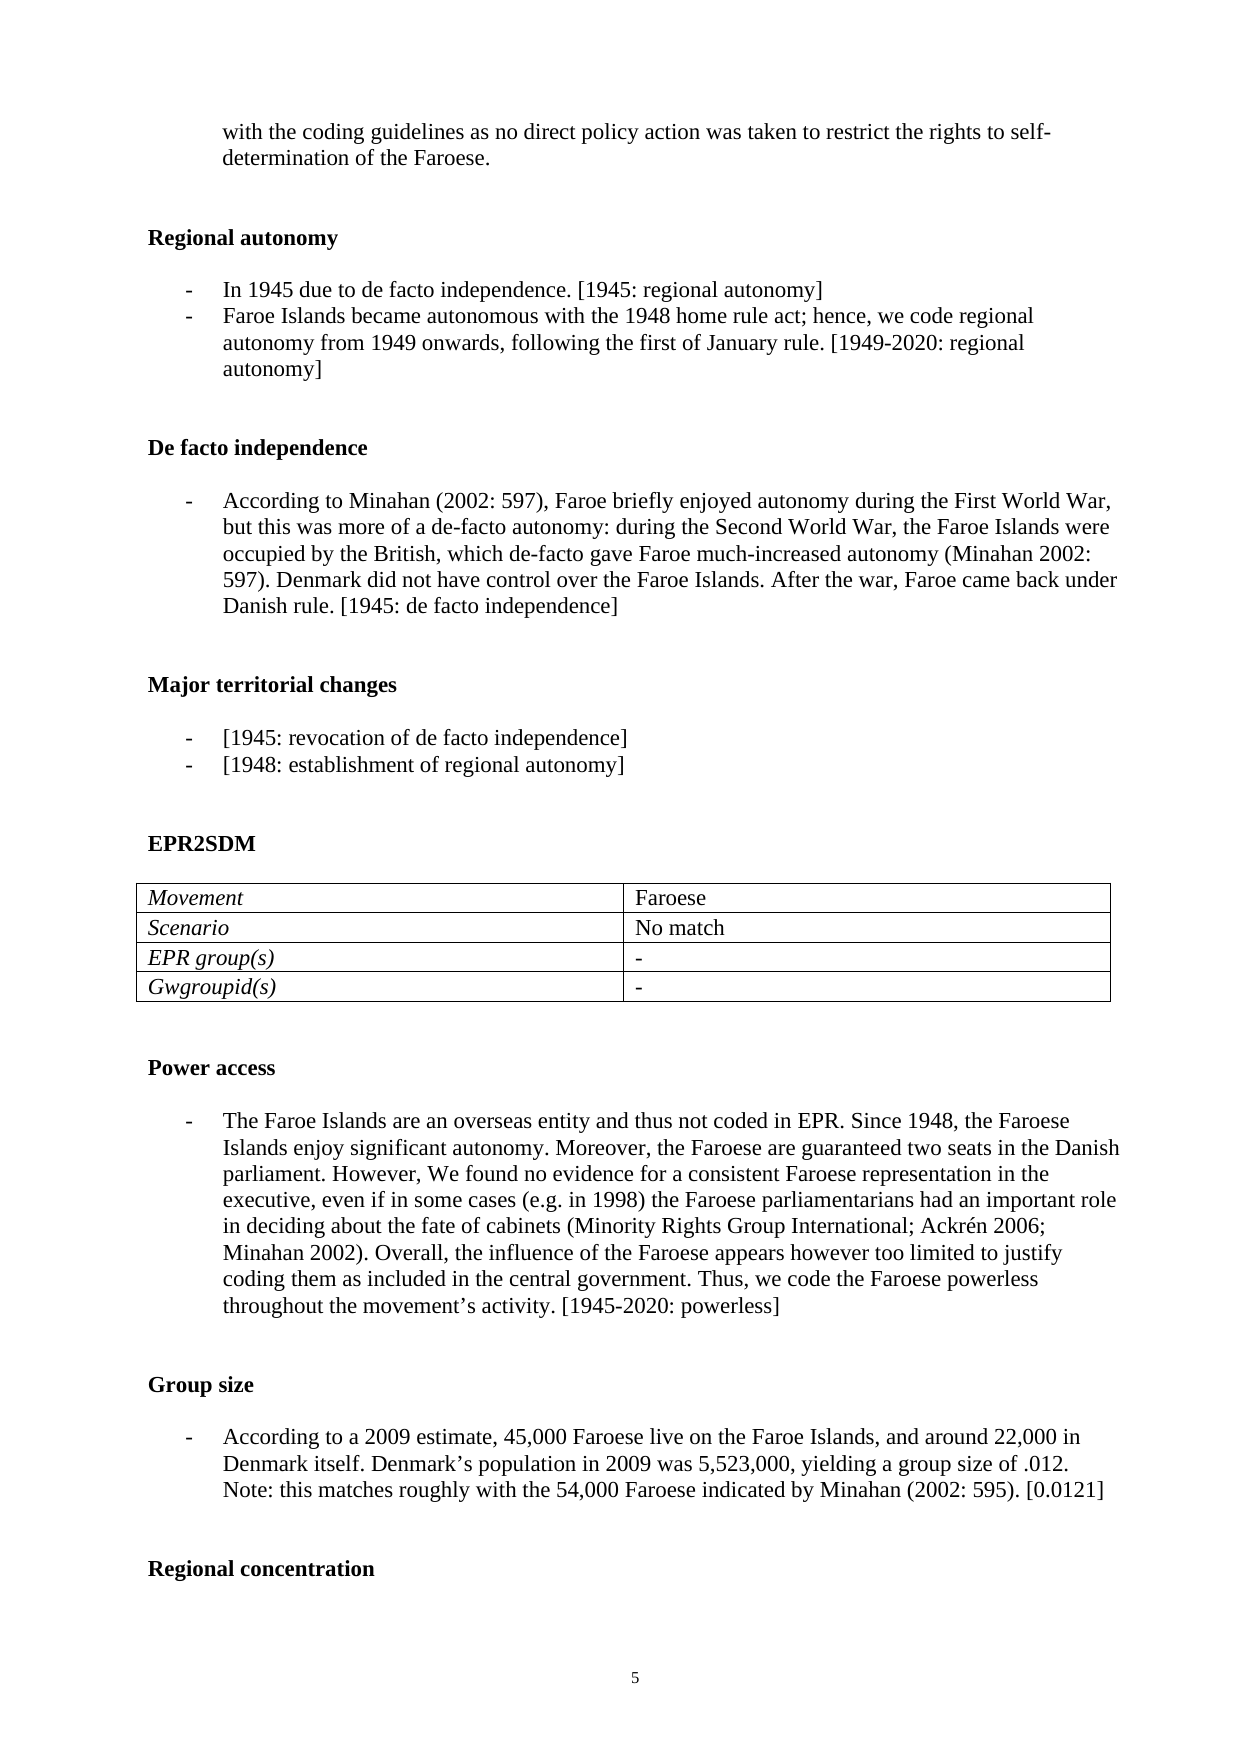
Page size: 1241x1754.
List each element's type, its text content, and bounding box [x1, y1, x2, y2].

list According to a 2009 estimate, 45,000 Faroese live on the Faroe Islands, and around 22,000 in Denmark itself. Denmark’s population in 2009 was 5,523,000, yielding a group size of .012. Note: this matches roughly with the 54,000 Faroese indicated by Minahan (2002: 595). [0.0121] [185, 1423, 1122, 1502]
text EPR2SDM [148, 830, 1122, 856]
list Faroe Islands became autonomous with the 1948 home rule act; hence, we code regional autonomy from 1949 onwards, following the first of January rule. [1949-2020: regional autonomy] [185, 303, 1122, 382]
table_cell No match [624, 913, 1110, 942]
table_cell - [624, 943, 1110, 971]
table_cell EPR group(s) [137, 943, 623, 971]
text De facto independence [148, 434, 1122, 461]
text Regional concentration [148, 1555, 1122, 1582]
list According to Minahan (2002: 597), Faroe briefly enjoyed autonomy during the First World War, but this was more of a de-facto autonomy: during the Second World War, the Faroe Islands were occupied by the British, which de-facto gave Faroe much-increased autonomy (Minahan 2002: 597). Denmark did not have control over the Faroe Islands. After the war, Faroe came back under Danish rule. [1945: de facto independence] [185, 487, 1122, 619]
list [1945: revocation of de facto independence] [185, 724, 1122, 751]
text Power access [148, 1054, 1122, 1081]
table_header Faroese [624, 884, 1110, 912]
text Regional autonomy [148, 223, 1122, 250]
table_header Movement [137, 884, 623, 912]
table_cell - [624, 972, 1110, 1001]
table_cell Gwgroupid(s) [137, 972, 623, 1001]
text Major territorial changes [148, 672, 1122, 698]
list In 1945 due to de facto independence. [1945: regional autonomy] [185, 276, 1122, 303]
list [1948: establishment of regional autonomy] [185, 751, 1122, 777]
list The Faroe Islands are an overseas entity and thus not coded in EPR. Since 1948, the Faroese Islands enjoy significant autonomy. Moreover, the Faroese are guaranteed two seats in the Danish parliament. However, We found no evidence for a consistent Faroese representation in the executive, even if in some cases (e.g. in 1998) the Faroese parliamentarians had an important role in deciding about the fate of cabinets (Minority Rights Group International; Ackrén 2006; Minahan 2002). Overall, the influence of the Faroese appears however too limited to justify coding them as included in the central government. Thus, we code the Faroese powerless throughout the movement’s activity. [1945-2020: powerless] [185, 1107, 1122, 1318]
text Group size [148, 1371, 1122, 1397]
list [185, 118, 1122, 171]
table_cell Scenario [137, 913, 623, 942]
